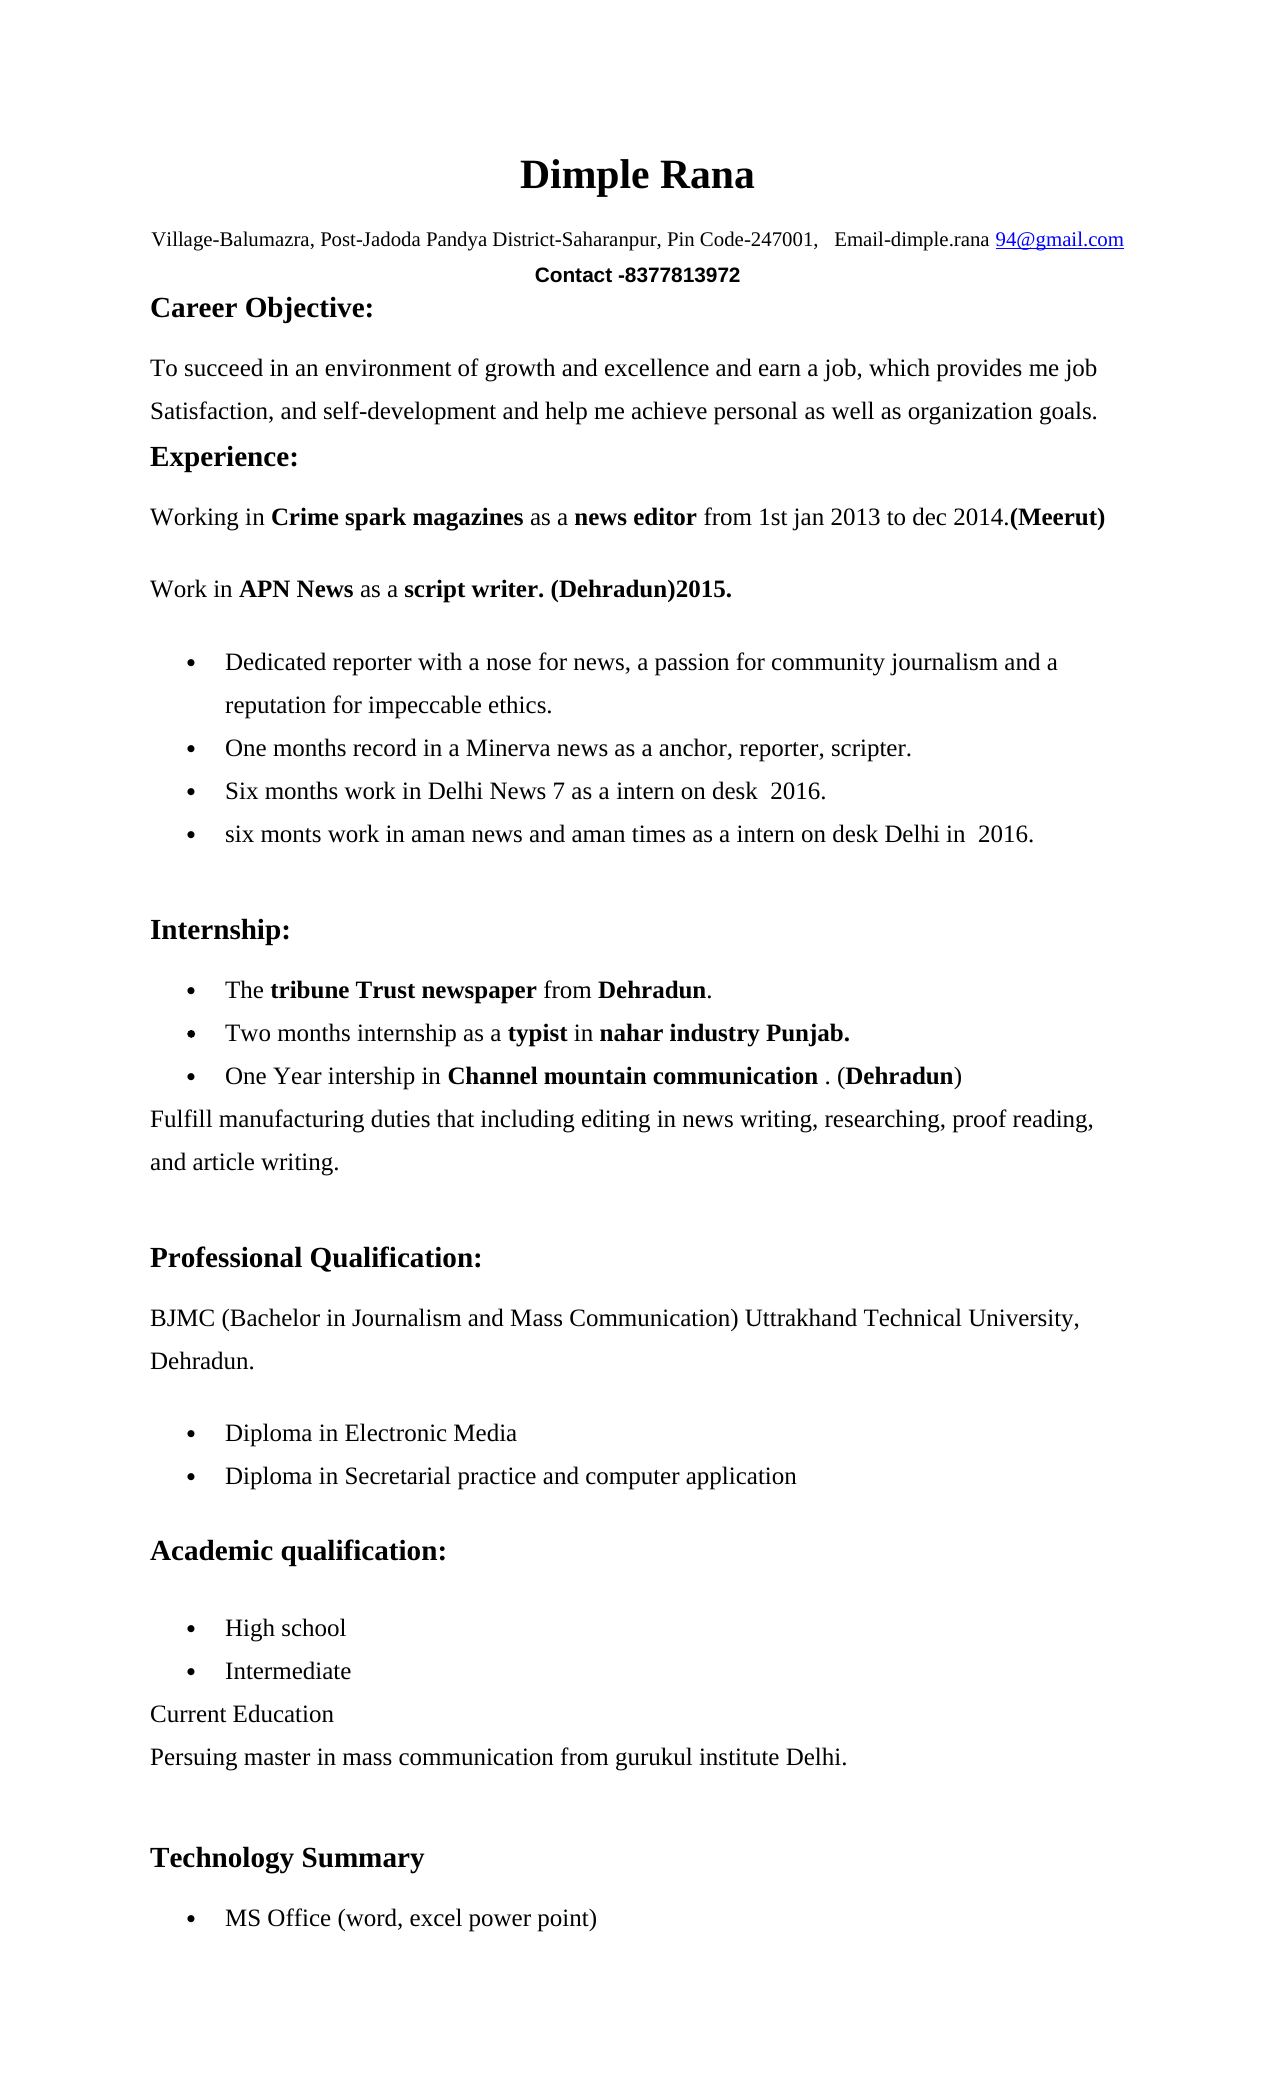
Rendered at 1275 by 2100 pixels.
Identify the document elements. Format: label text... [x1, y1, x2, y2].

list The tribune Trust newspaper from Dehradun. [187, 975, 1125, 1003]
text Professional Qualification: [150, 1240, 1125, 1273]
text Working in Crime spark magazines as a news editor from 1st jan 2013 to dec 2014.(Meerut) [150, 502, 1125, 531]
text Academic qualification: [150, 1533, 1125, 1567]
list six monts work in aman news and aman times as a intern on desk Delhi in 2016. [187, 819, 1125, 848]
list Two months internship as a typist in nahar industry Punjab. [187, 1018, 1125, 1047]
list Current Education [150, 1699, 1125, 1728]
text BJMC (Bachelor in Journalism and Mass Communication) Uttrakhand Technical University, Dehradun. [150, 1303, 1125, 1374]
text Contact -8377813972 [150, 263, 1125, 287]
text Experience: [150, 439, 1125, 473]
list Fulfill manufacturing duties that including editing in news writing, researching, proof reading, and article writing. [150, 1104, 1125, 1176]
text To succeed in an environment of growth and excellence and earn a job, which provides me job Satisfaction, and self-development and help me achieve personal as well as organization goals. [150, 353, 1125, 425]
list Diploma in Secretarial practice and computer application [187, 1461, 1125, 1490]
list High school [187, 1613, 1125, 1642]
list One Year intership in Channel mountain communication . (Dehradun) [187, 1061, 1125, 1090]
list MS Office (word, excel power point) [187, 1903, 1125, 1931]
text Village-Balumazra, Post-Jadoda Pandya District-Saharanpur, Pin Code-247001, Email-dimple.rana 94@gmail.com [150, 227, 1125, 251]
list Persuing master in mass communication from gurukul institute Delhi. [150, 1742, 1125, 1771]
list Diploma in Electronic Media [187, 1418, 1125, 1447]
list One months record in a Minerva news as a anchor, reporter, scripter. [187, 733, 1125, 762]
text Work in APN News as a script writer. (Dehradun)2015. [150, 574, 1125, 603]
text Dimple Rana [150, 150, 1125, 198]
text Internship: [150, 912, 1125, 946]
list Dedicated reporter with a nose for news, a passion for community journalism and a reputation for impeccable ethics. [187, 647, 1125, 719]
list Six months work in Delhi News 7 as a intern on desk 2016. [187, 776, 1125, 805]
text Career Objective: [150, 291, 1125, 324]
text Technology Summary [150, 1840, 1125, 1873]
list Intermediate [187, 1656, 1125, 1685]
